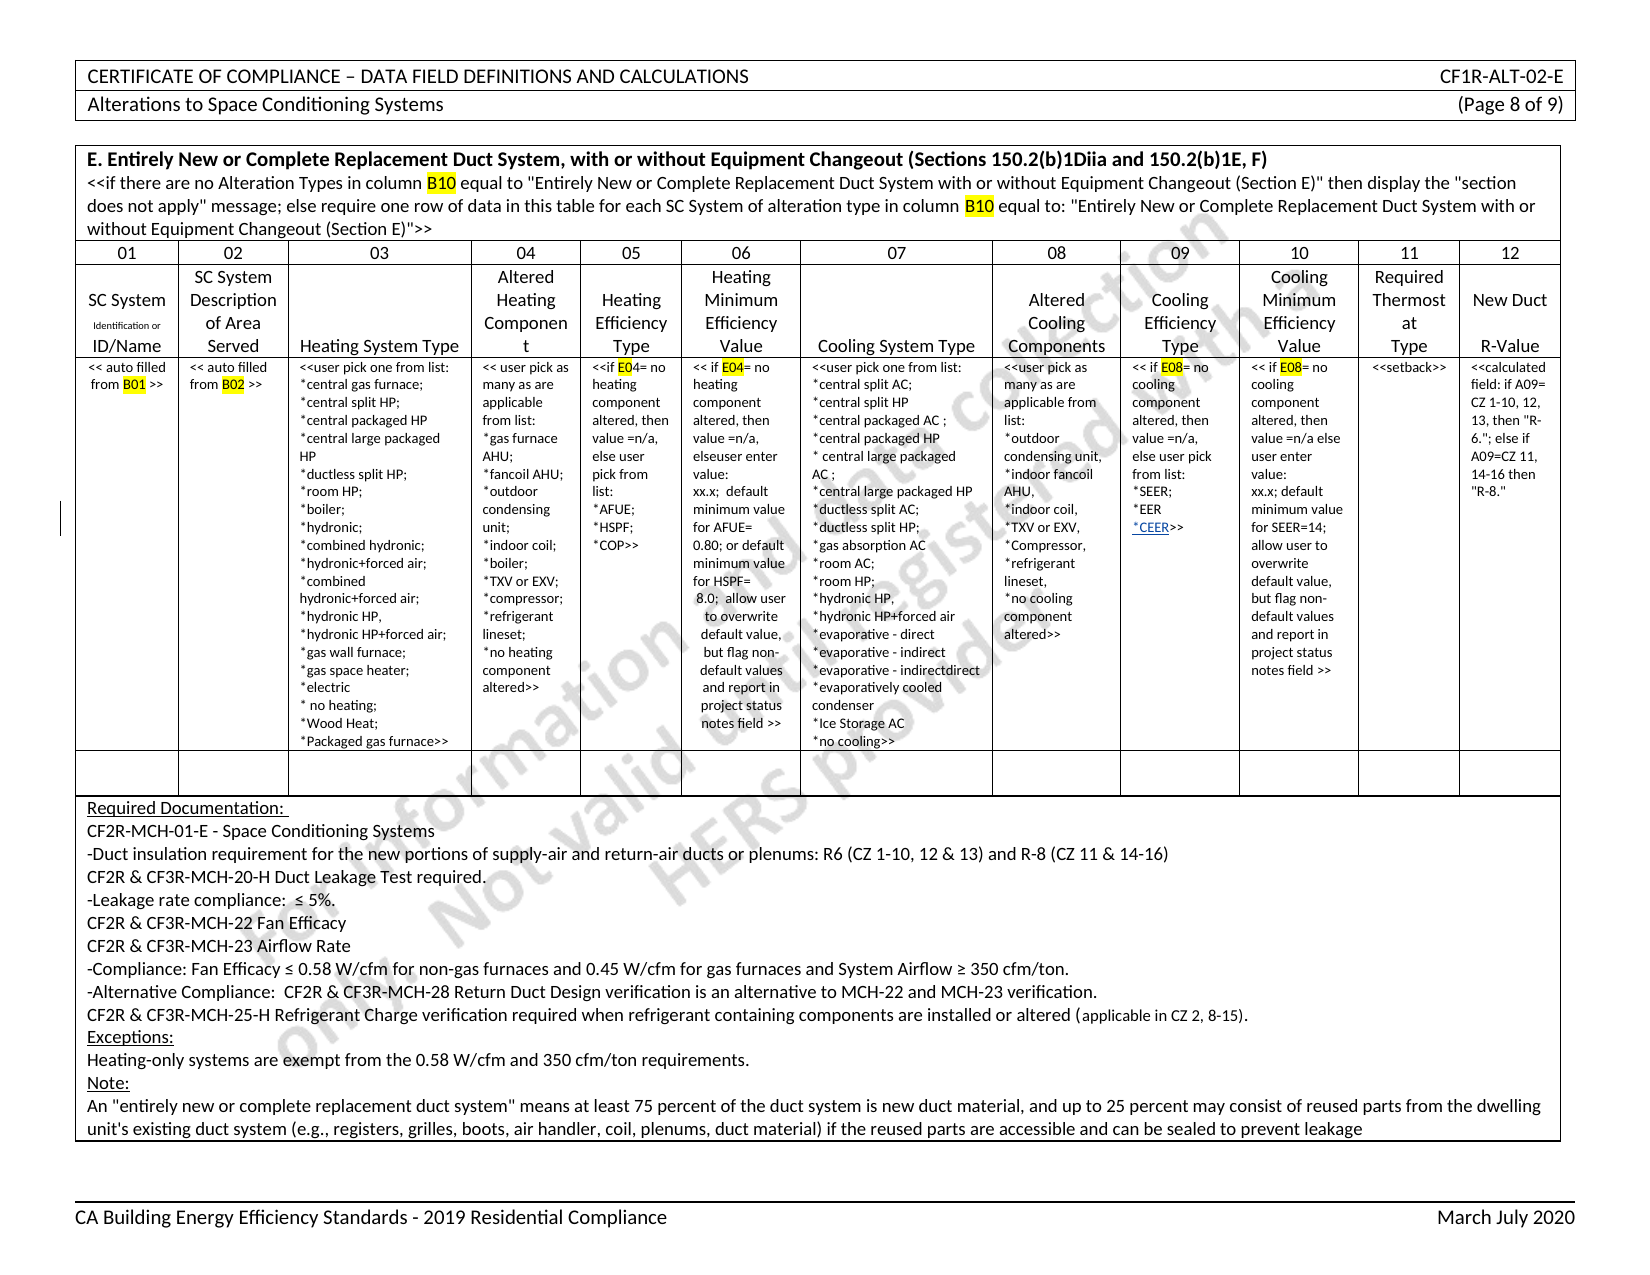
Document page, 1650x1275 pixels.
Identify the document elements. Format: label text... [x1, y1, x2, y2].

table_cell Cooling Minimum Efficiency Value [1240, 265, 1358, 357]
table_cell << if E08= no cooling component altered, then value =n/a, else user pick from list: *SEER; *EER >> [1121, 358, 1239, 750]
table_cell 12 [1460, 241, 1560, 264]
table_cell [472, 751, 580, 795]
table_cell Altered Heating Component [472, 265, 580, 357]
table_cell [1460, 751, 1560, 795]
table_cell Heating System Type [289, 265, 471, 357]
table_cell << if E08= no cooling component altered, then value =n/a else user enter value: xx.x; default minimum value for SEER=14; allow user to overwrite default value, but flag non-default values and report in project status notes field >> [1240, 358, 1358, 750]
table_cell 04 [472, 241, 580, 264]
table_cell Cooling System Type [801, 265, 992, 357]
table_cell 10 [1240, 241, 1358, 264]
table_cell 01 [76, 241, 178, 264]
table_cell <<if E04= no heating component altered, then value =n/a, else user pick from list: *AFUE; *HSPF; *COP>> [581, 358, 681, 750]
table_cell Altered Cooling Components [993, 265, 1120, 357]
table_cell [289, 751, 471, 795]
table_cell SC System Description of Area Served [179, 265, 288, 357]
table_cell Heating Minimum Efficiency Value [682, 265, 800, 357]
table_cell <<calculated field: if A09= CZ 1-10, 12, 13, then "R-6."; else if A09=CZ 11, 14-16 then "R-8." [1460, 358, 1560, 750]
table_cell <<user pick as many as are applicable from list: *outdoor condensing unit, *indoor fancoil AHU, *indoor coil, *TXV or EXV, *Compressor, *refrigerant lineset, *no cooling component altered>> [993, 358, 1120, 750]
table_cell [1359, 751, 1459, 795]
table_cell <<user pick one from list: *central gas furnace; *central split HP; *central packaged HP *central large packaged HP *ductless split HP; *room HP; *boiler; *hydronic; *combined hydronic; *hydronic+forced air; *combined hydronic+forced air; *hydronic HP, *hydronic HP+forced air; *gas wall furnace; *gas space heater; *electric * no heating; *Wood Heat; *Packaged gas furnace>> [289, 358, 471, 750]
table_cell SC System Identification or ID/Name [76, 265, 178, 357]
table_cell 06 [682, 241, 800, 264]
table_cell <<setback>> [1359, 358, 1459, 750]
table_cell [682, 751, 800, 795]
table_cell << user pick as many as are applicable from list: *gas furnace AHU; *fancoil AHU; *outdoor condensing unit; *indoor coil; *boiler; *TXV or EXV; *compressor; *refrigerant lineset; *no heating component altered>> [472, 358, 580, 750]
table_cell << auto filled from B02 >> [179, 358, 288, 750]
table_header E. Entirely New or Complete Replacement Duct System, with or without Equipment Changeout (Sections 150.2(b)1Diia and 150.2(b)1E, F) <<if there are no Alteration Types in column B10 equal to "Entirely New or Complete Replacement Duct System with or without Equipment Changeout (Section E)" then display the "section does not apply" message; else require one row of data in this table for each SC System of alteration type in column B10 equal to: "Entirely New or Complete Replacement Duct System with or without Equipment Changeout (Section E)">> [76, 146, 1560, 240]
table_cell << auto filled from B01 >> [76, 358, 178, 750]
table_cell [581, 751, 681, 795]
table_cell [993, 751, 1120, 795]
table_cell << if E04= no heating component altered, then value =n/a, elseuser enter value: xx.x; default minimum value for AFUE= 0.80; or default minimum value for HSPF= 8.0; allow user to overwrite default value, but flag non-default values and report in project status notes field >> [682, 358, 800, 750]
table_cell 03 [289, 241, 471, 264]
table_cell 08 [993, 241, 1120, 264]
table_cell <<user pick one from list: *central split AC; *central split HP *central packaged AC ; *central packaged HP * central large packaged AC ; *central large packaged HP *ductless split AC; *ductless split HP; *gas absorption AC *room AC; *room HP; *hydronic HP, *hydronic HP+forced air *evaporative - direct *evaporative - indirect *evaporative - indirectdirect *evaporatively cooled condenser *Ice Storage AC *no cooling>> [801, 358, 992, 750]
table_cell Heating Efficiency Type [581, 265, 681, 357]
table_cell Required Documentation: CF2R-MCH-01-E - Space Conditioning Systems -Duct insulation requirement for the new portions of supply-air and return-air ducts or plenums: R6 (CZ 1-10, 12 & 13) and R-8 (CZ 11 & 14-16) CF2R & CF3R-MCH-20-H Duct Leakage Test required. -Leakage rate compliance: ≤ 5%. CF2R & CF3R-MCH-22 Fan Efficacy CF2R & CF3R-MCH-23 Airflow Rate -Compliance: Fan Efficacy ≤ 0.58 W/cfm for non-gas furnaces and 0.45 W/cfm for gas furnaces and System Airflow ≥ 350 cfm/ton. -Alternative Compliance: CF2R & CF3R-MCH-28 Return Duct Design verification is an alternative to MCH-22 and MCH-23 verification. CF2R & CF3R-MCH-25-H Refrigerant Charge verification required when refrigerant containing components are installed or altered (applicable in CZ 2, 8-15). Exceptions: Heating-only systems are exempt from the 0.58 W/cfm and 350 cfm/ton requirements. Note: An "entirely new or complete replacement duct system" means at least 75 percent of the duct system is new duct material, and up to 25 percent may consist of reused parts from the dwelling unit's existing duct system (e.g., registers, grilles, boots, air handler, coil, plenums, duct material) if the reused parts are accessible and can be sealed to prevent leakage [76, 797, 1560, 1140]
table_cell Required Thermostat Type [1359, 265, 1459, 357]
table_cell 02 [179, 241, 288, 264]
table_cell New Duct R-Value [1460, 265, 1560, 357]
table_cell 05 [581, 241, 681, 264]
table_cell 09 [1121, 241, 1239, 264]
table_cell 07 [801, 241, 992, 264]
table_cell [801, 751, 992, 795]
table_cell [179, 751, 288, 795]
table_cell [1240, 751, 1358, 795]
table_cell [76, 751, 178, 795]
table_cell 11 [1359, 241, 1459, 264]
table_cell Cooling Efficiency Type [1121, 265, 1239, 357]
table_cell [1121, 751, 1239, 795]
